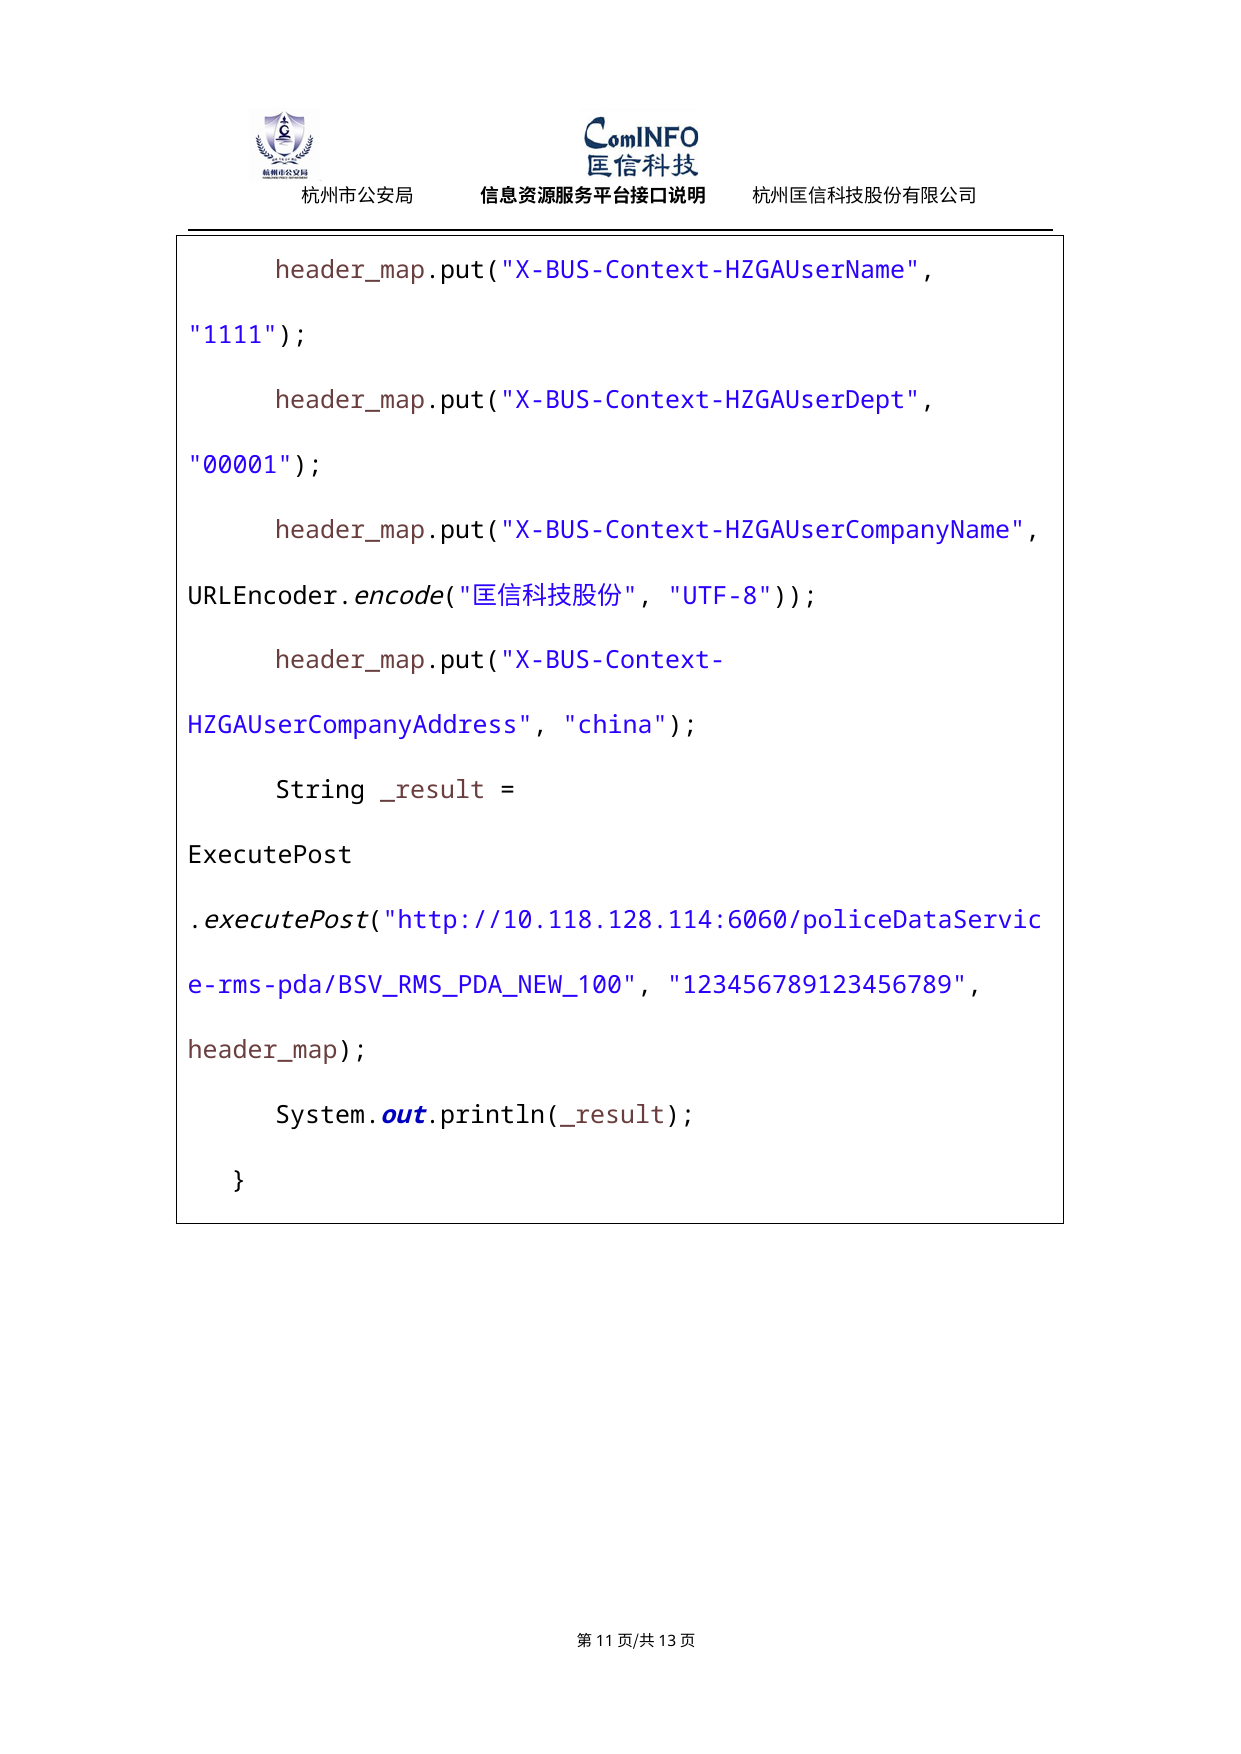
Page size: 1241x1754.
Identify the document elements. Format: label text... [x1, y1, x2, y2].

picture [580, 88, 699, 181]
picture [225, 107, 344, 181]
